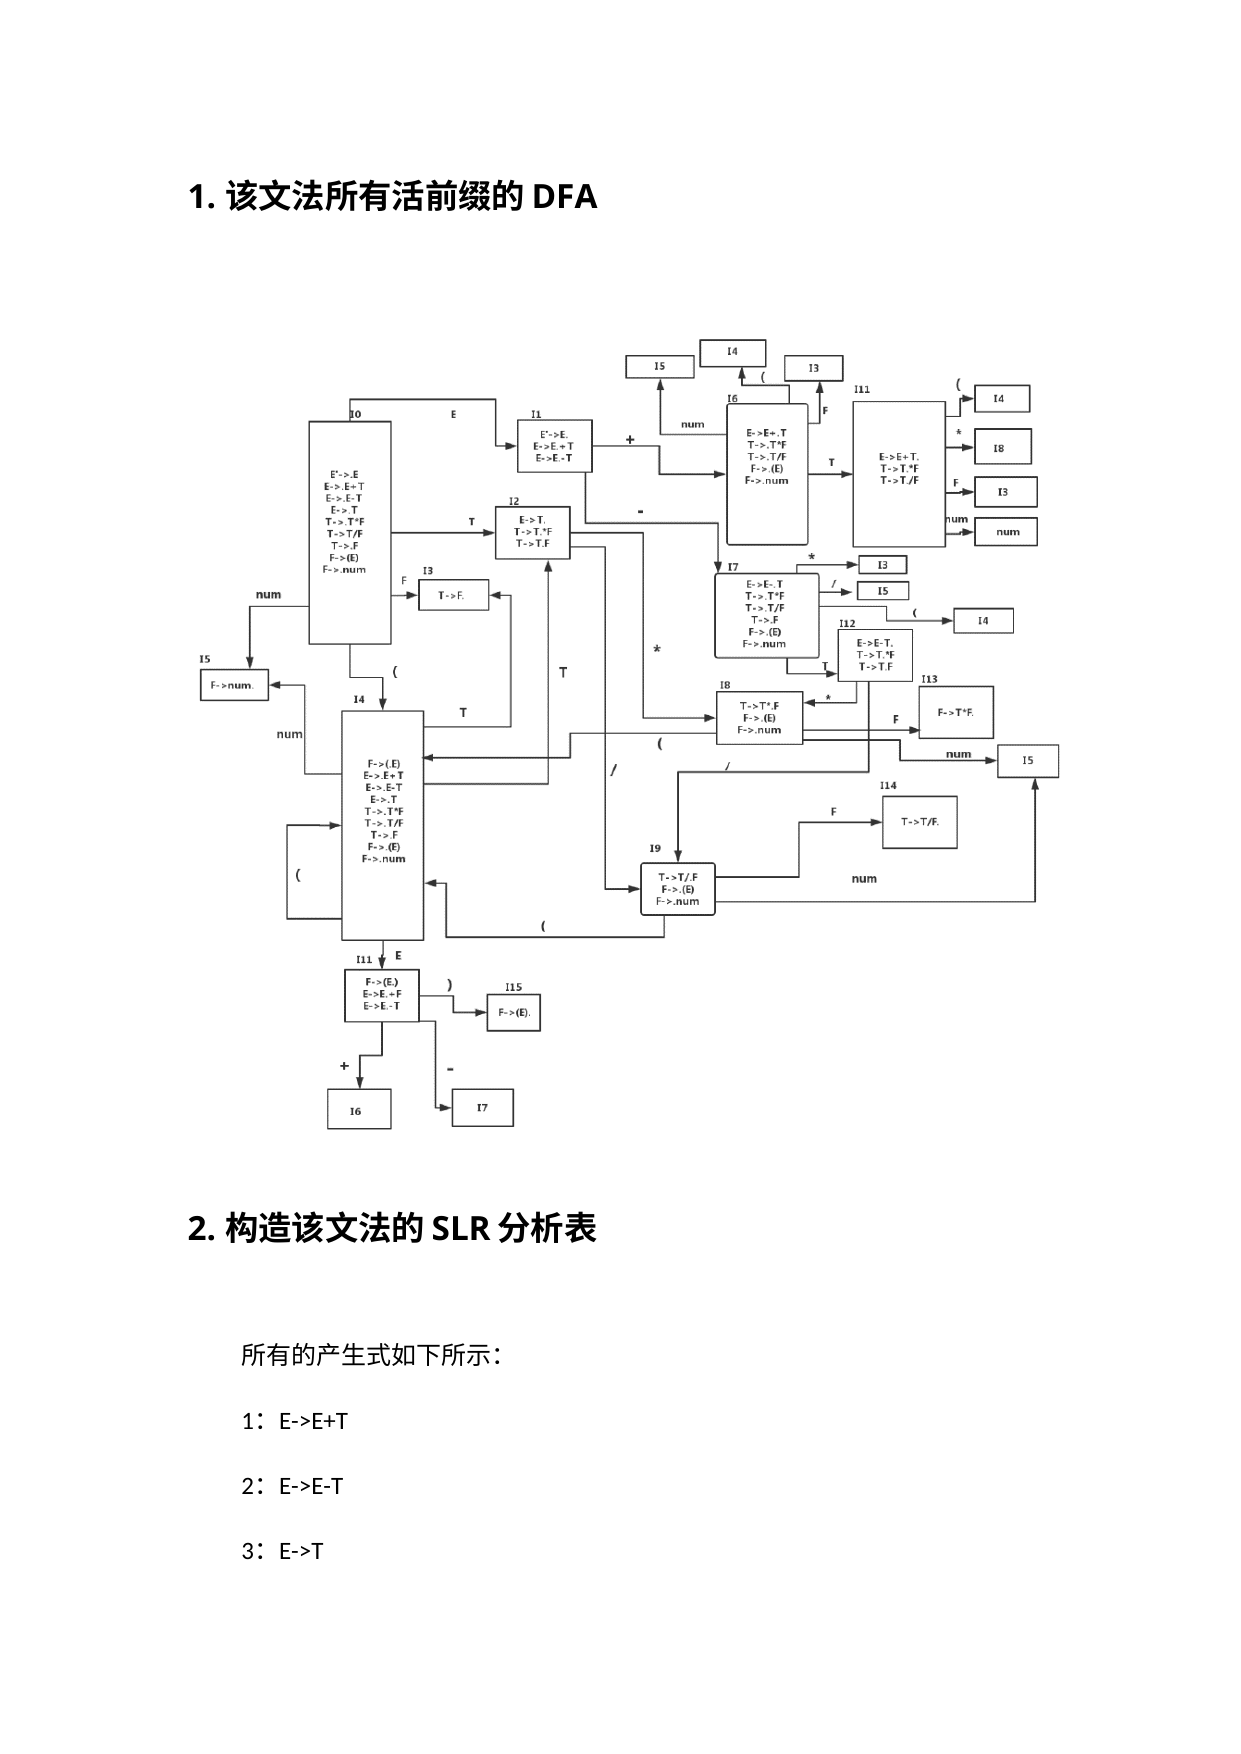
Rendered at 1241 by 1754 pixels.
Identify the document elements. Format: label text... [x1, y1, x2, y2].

list 1：E->E+T [241, 1386, 1053, 1451]
subtitle 2. 构造该文法的SLR分析表 [187, 1194, 1053, 1259]
list 2：E->E-T [241, 1451, 1053, 1516]
picture [187, 304, 1063, 1152]
subtitle 1. 该文法所有活前缀的DFA [187, 162, 1053, 227]
list 3：E->T [241, 1516, 1053, 1581]
list 所有的产生式如下所示： [241, 1321, 1053, 1386]
